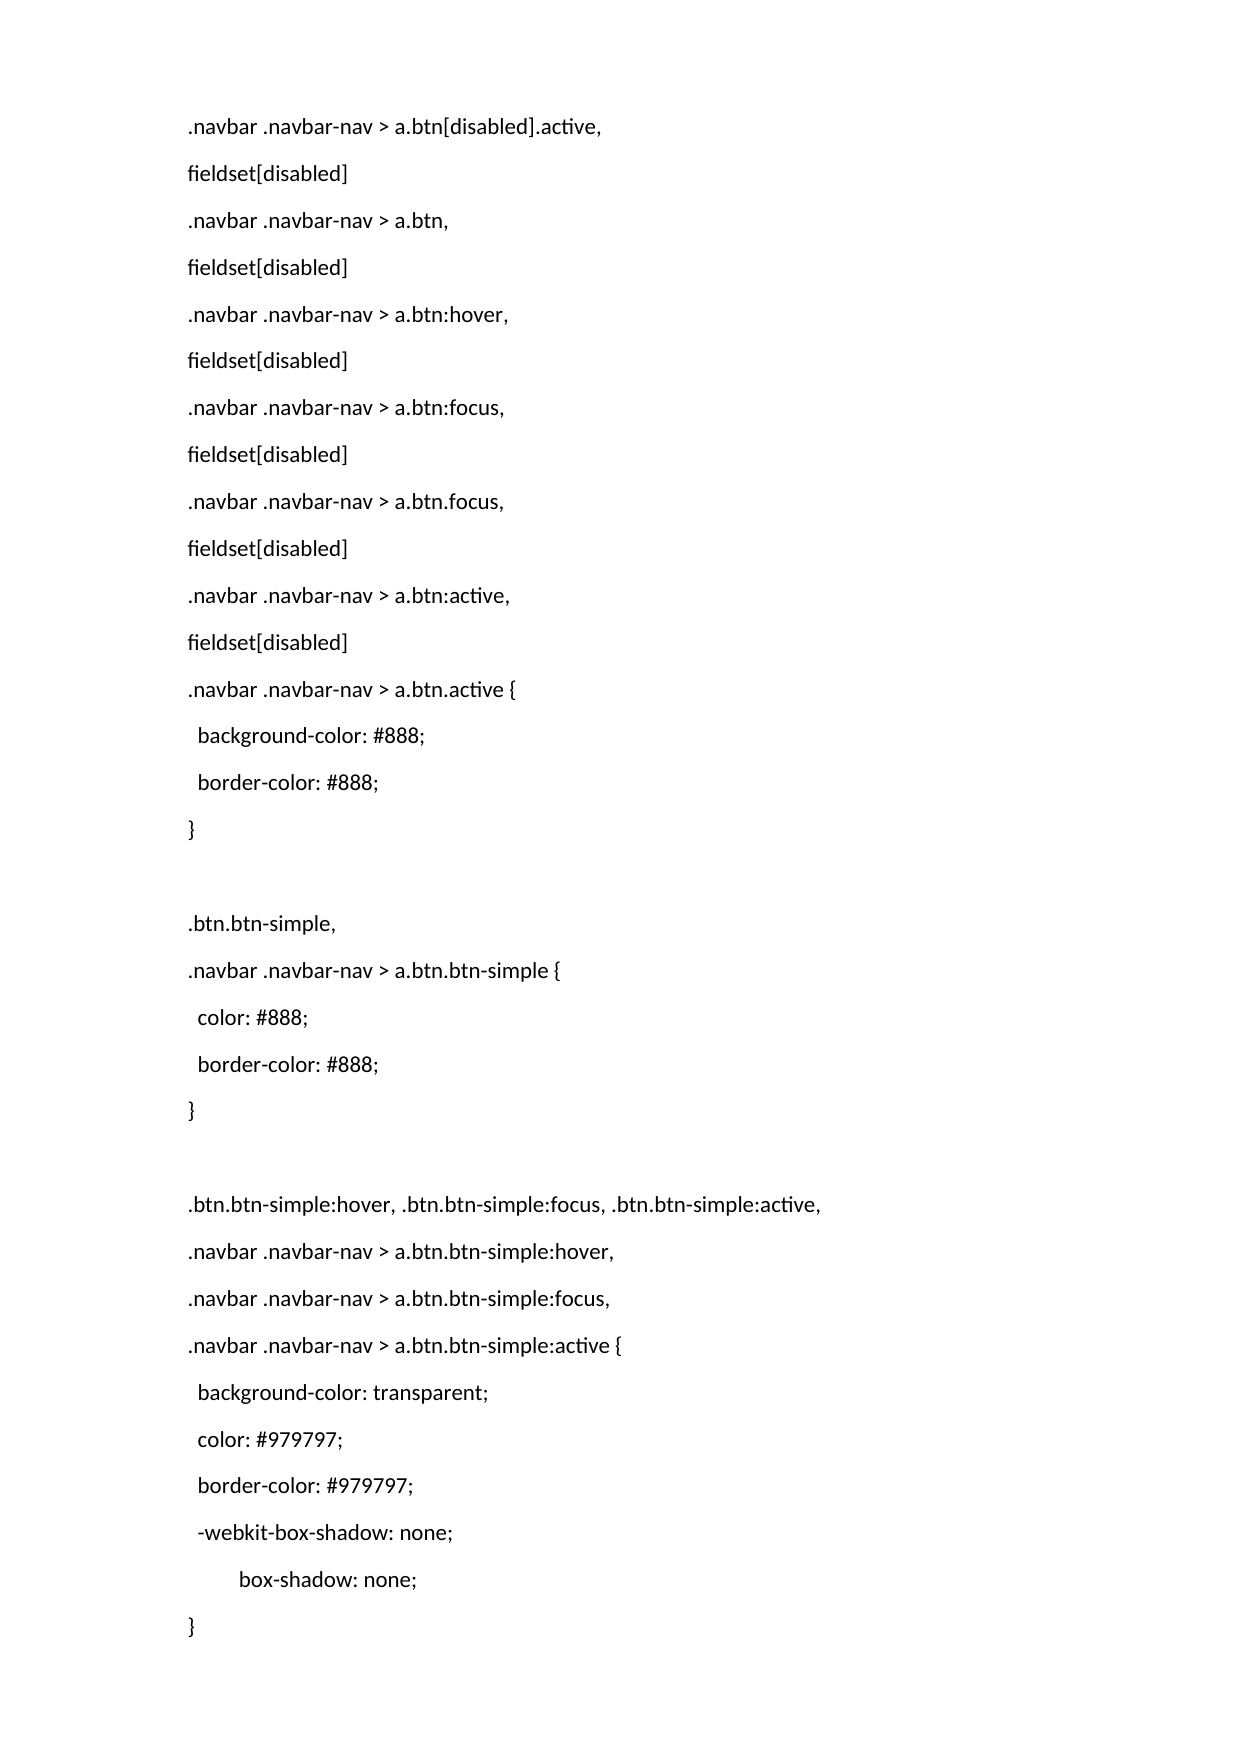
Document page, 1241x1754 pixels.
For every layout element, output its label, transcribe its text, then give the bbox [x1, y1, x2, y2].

text color: #888; [187, 1003, 1090, 1031]
text .btn.btn-simple:hover, .btn.btn-simple:focus, .btn.btn-simple:active, [187, 1190, 1090, 1218]
text } [187, 1097, 1090, 1124]
text fieldset[disabled] [187, 159, 1090, 187]
text .navbar .navbar-nav > a.btn.btn-simple { [187, 956, 1090, 984]
text } [187, 815, 1090, 843]
text .btn.btn-simple, [187, 909, 1090, 937]
text .navbar .navbar-nav > a.btn:focus, [187, 393, 1090, 421]
text .navbar .navbar-nav > a.btn[disabled].active, [187, 112, 1090, 140]
text fieldset[disabled] [187, 534, 1090, 562]
text .navbar .navbar-nav > a.btn.btn-simple:active { [187, 1331, 1090, 1359]
text border-color: #888; [187, 768, 1090, 796]
text .navbar .navbar-nav > a.btn.active { [187, 675, 1090, 703]
text border-color: #979797; [187, 1472, 1090, 1499]
text box-shadow: none; [187, 1565, 1090, 1593]
text .navbar .navbar-nav > a.btn:active, [187, 581, 1090, 609]
text fieldset[disabled] [187, 440, 1090, 468]
text .navbar .navbar-nav > a.btn, [187, 206, 1090, 234]
text .navbar .navbar-nav > a.btn.focus, [187, 487, 1090, 515]
text fieldset[disabled] [187, 628, 1090, 656]
text fieldset[disabled] [187, 347, 1090, 374]
text fieldset[disabled] [187, 253, 1090, 281]
text .navbar .navbar-nav > a.btn.btn-simple:focus, [187, 1284, 1090, 1312]
text -webkit-box-shadow: none; [187, 1518, 1090, 1546]
text .navbar .navbar-nav > a.btn:hover, [187, 300, 1090, 328]
text } [187, 1612, 1090, 1640]
text background-color: #888; [187, 722, 1090, 749]
text border-color: #888; [187, 1050, 1090, 1078]
text background-color: transparent; [187, 1378, 1090, 1406]
text .navbar .navbar-nav > a.btn.btn-simple:hover, [187, 1237, 1090, 1265]
text color: #979797; [187, 1425, 1090, 1453]
